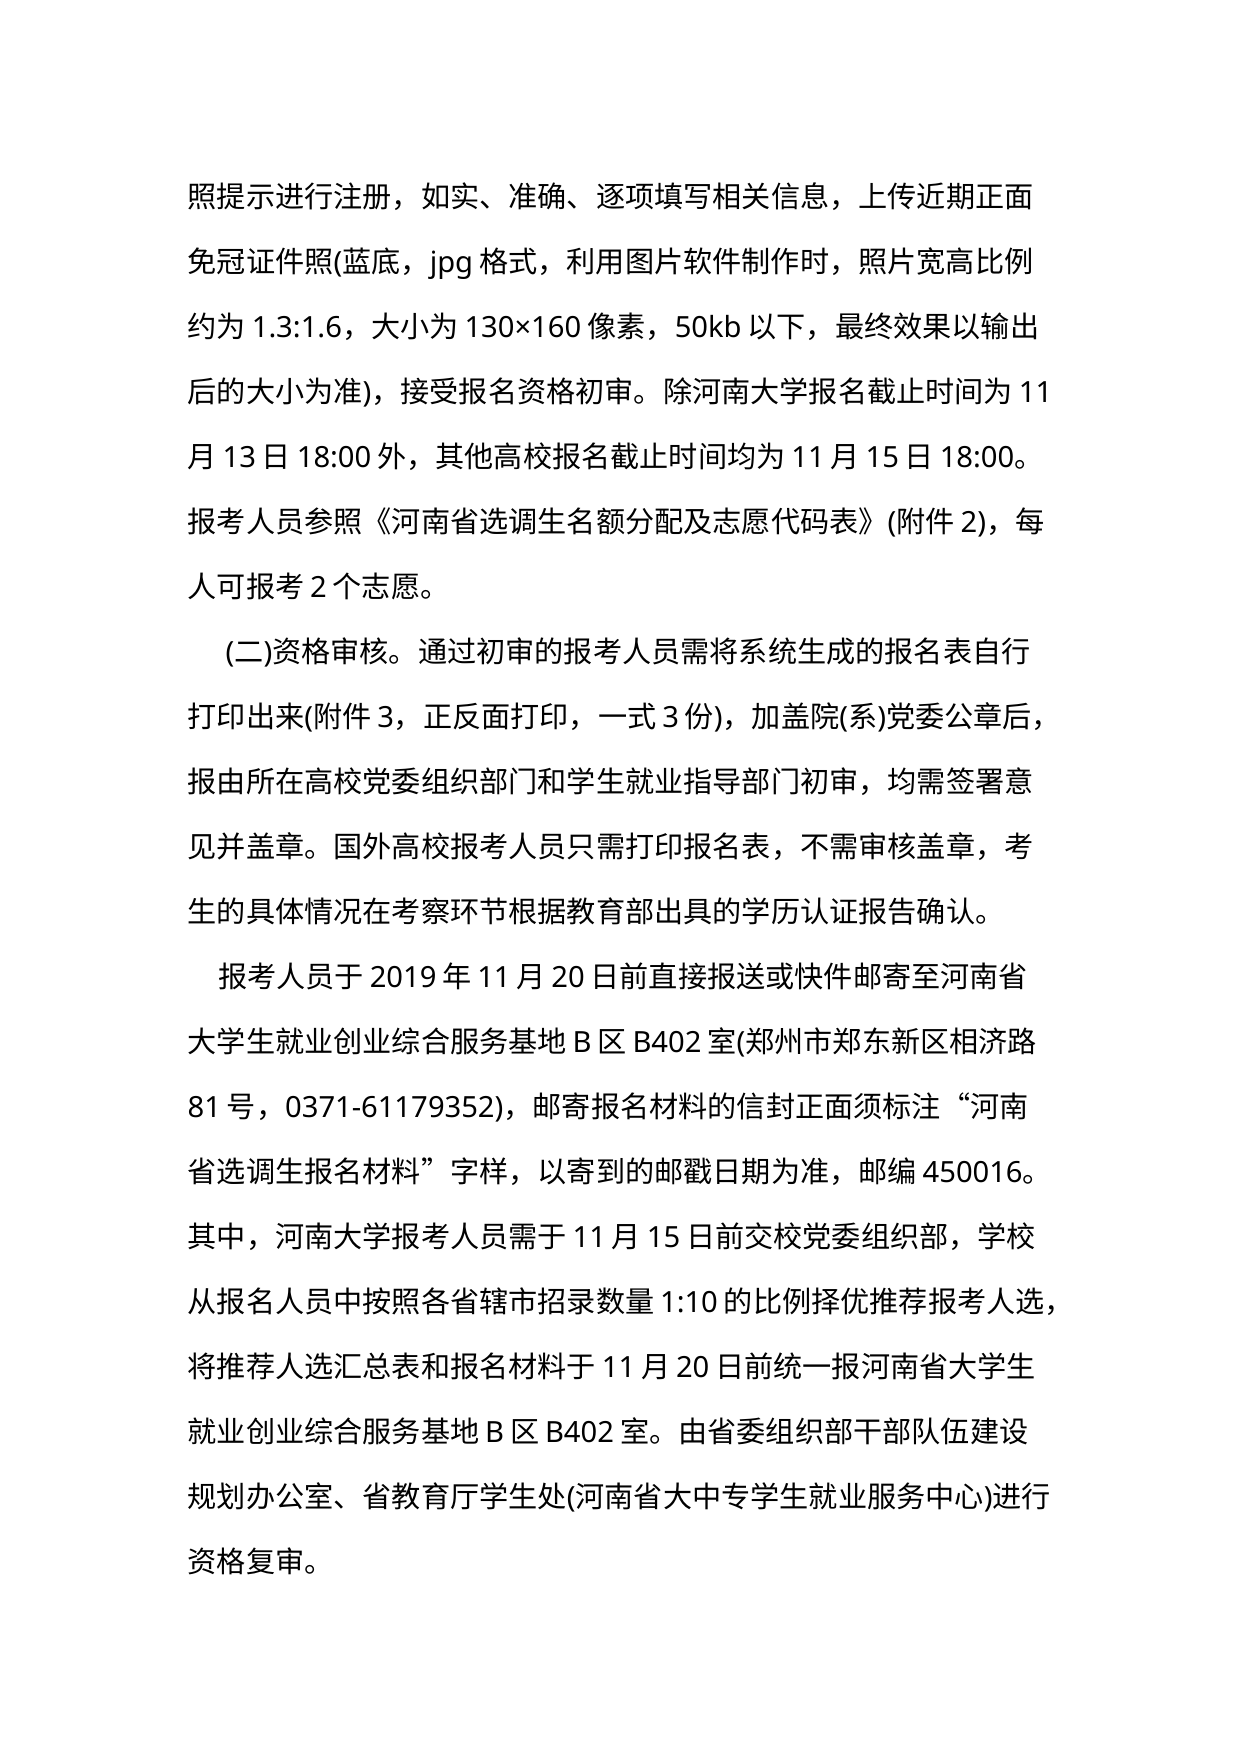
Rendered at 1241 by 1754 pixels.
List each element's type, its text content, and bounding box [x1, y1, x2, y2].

text (二)资格审核。通过初审的报考人员需将系统生成的报名表自行打印出来(附件3，正反面打印，一式3份)，加盖院(系)党委公章后，报由所在高校党委组织部门和学生就业指导部门初审，均需签署意见并盖章。国外高校报考人员只需打印报名表，不需审核盖章，考生的具体情况在考察环节根据教育部出具的学历认证报告确认。 [187, 617, 1053, 942]
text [187, 162, 1053, 617]
text 报考人员于2019年11月20日前直接报送或快件邮寄至河南省大学生就业创业综合服务基地B区B402室(郑州市郑东新区相济路81号，0371-61179352)，邮寄报名材料的信封正面须标注“河南省选调生报名材料”字样，以寄到的邮戳日期为准，邮编450016。其中，河南大学报考人员需于11月15日前交校党委组织部，学校从报名人员中按照各省辖市招录数量1:10的比例择优推荐报考人选，将推荐人选汇总表和报名材料于11月20日前统一报河南省大学生就业创业综合服务基地B区B402室。由省委组织部干部队伍建设规划办公室、省教育厅学生处(河南省大中专学生就业服务中心)进行资格复审。 [187, 942, 1053, 1592]
